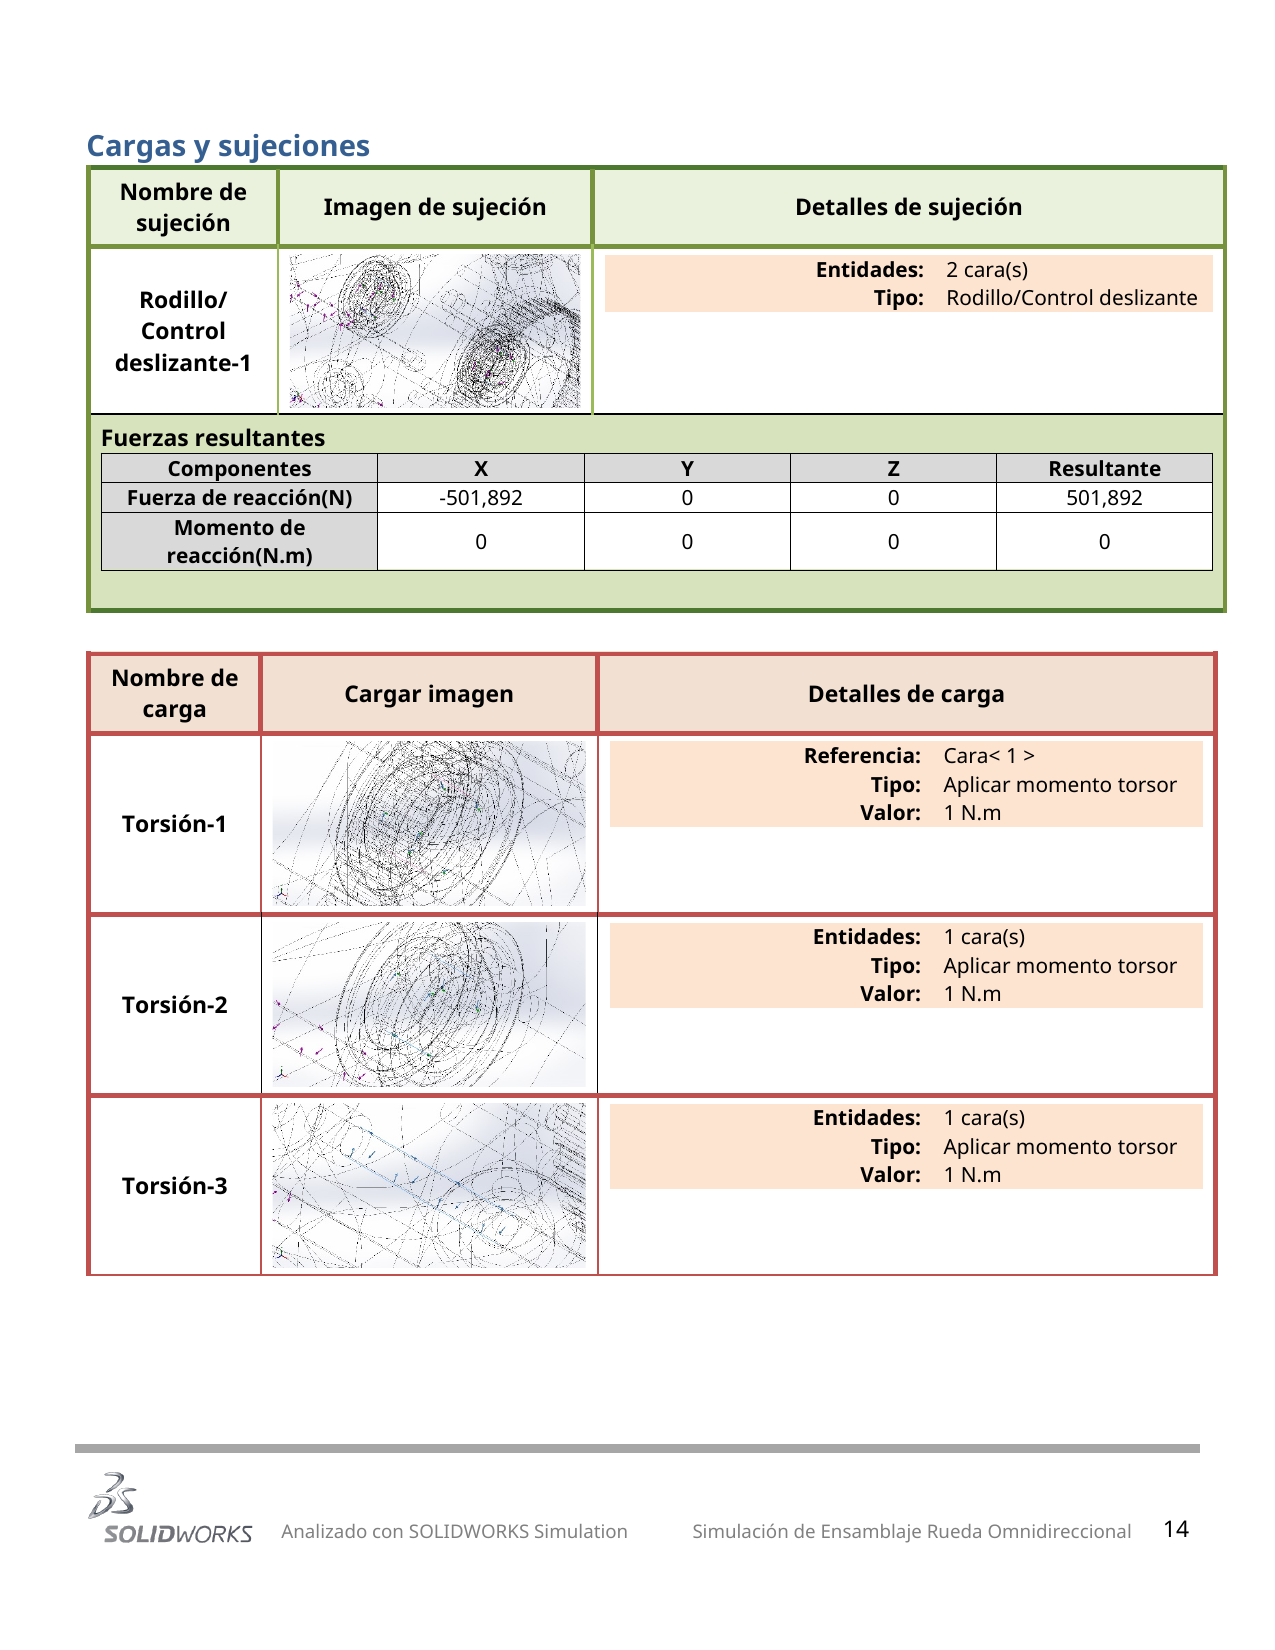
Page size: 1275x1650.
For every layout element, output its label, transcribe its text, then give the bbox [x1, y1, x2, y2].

picture [272, 741, 586, 906]
picture [289, 254, 581, 408]
picture [272, 1103, 586, 1268]
picture [272, 922, 586, 1087]
picture [86, 1453, 254, 1544]
table_header Cargas y sujeciones [75, 75, 1226, 1276]
